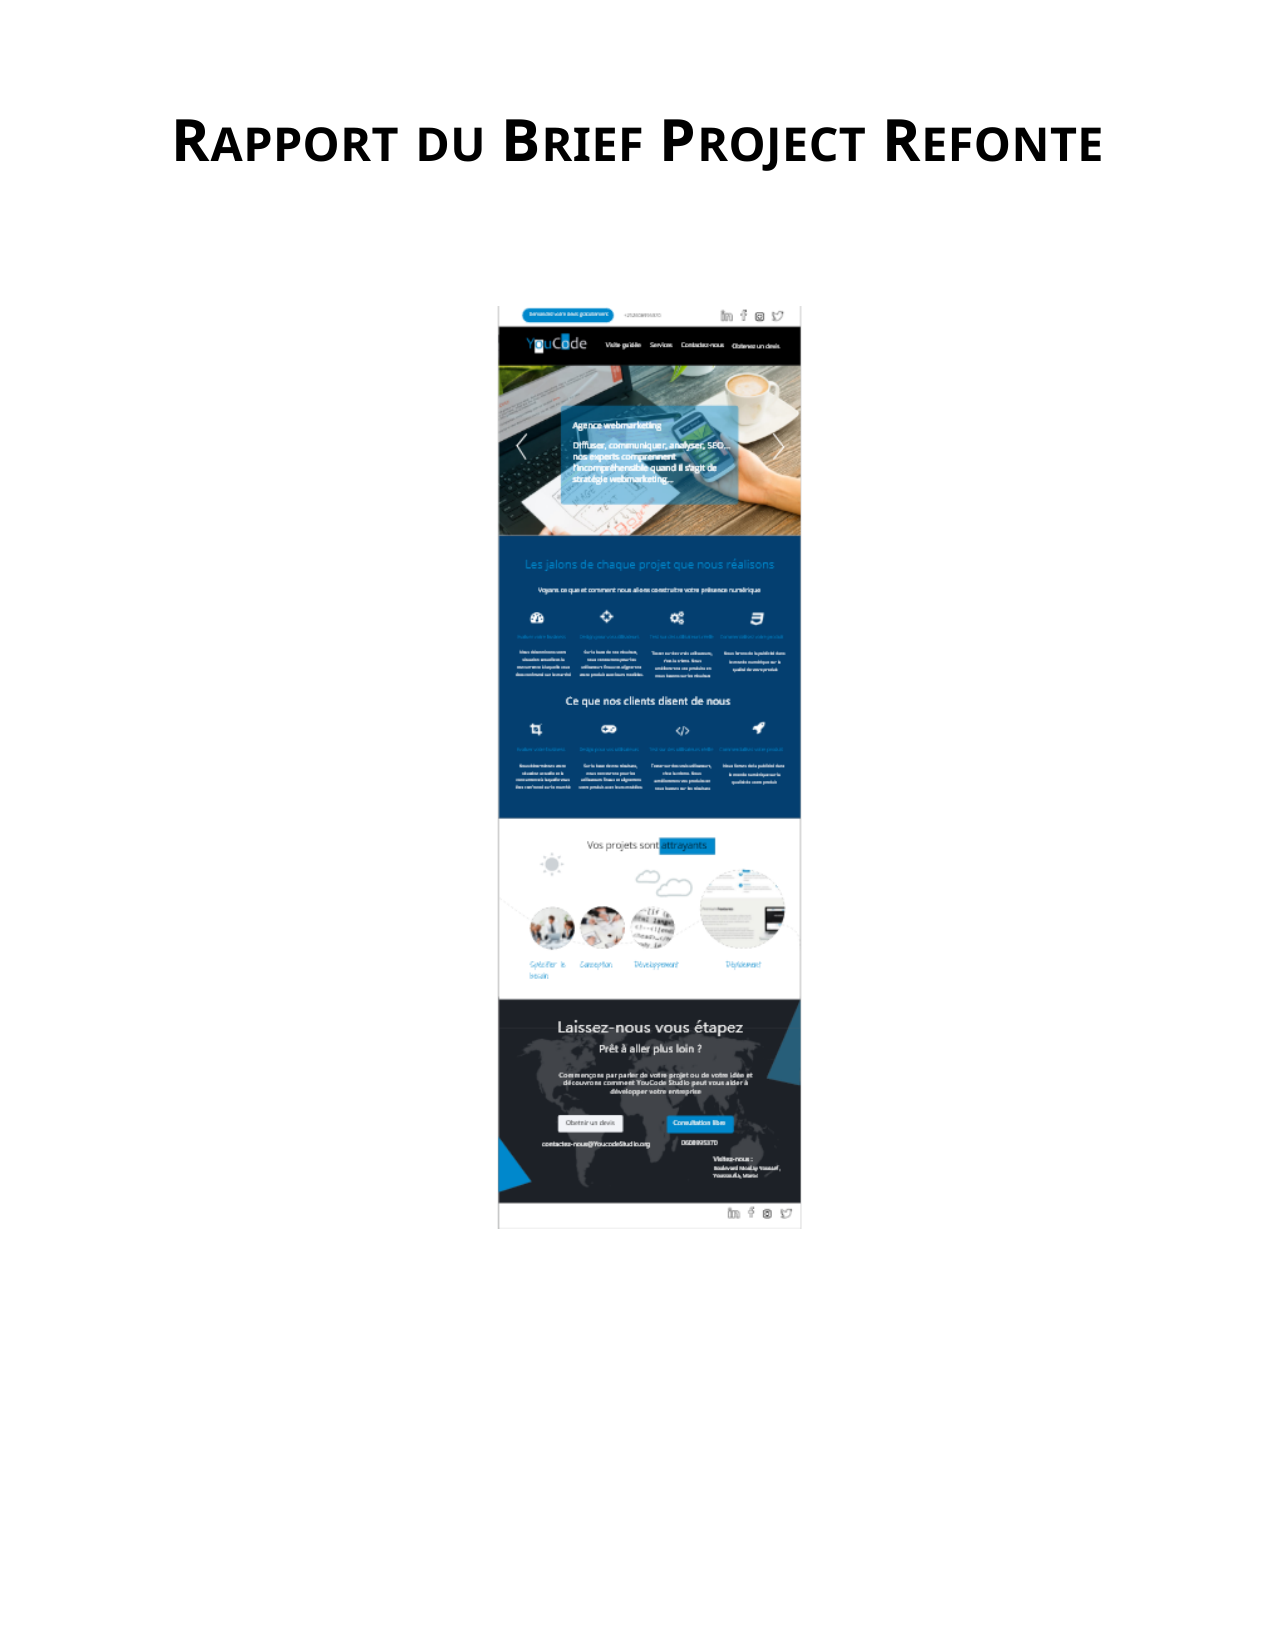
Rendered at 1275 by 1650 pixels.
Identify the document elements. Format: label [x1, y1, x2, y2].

picture [497, 306, 802, 1229]
